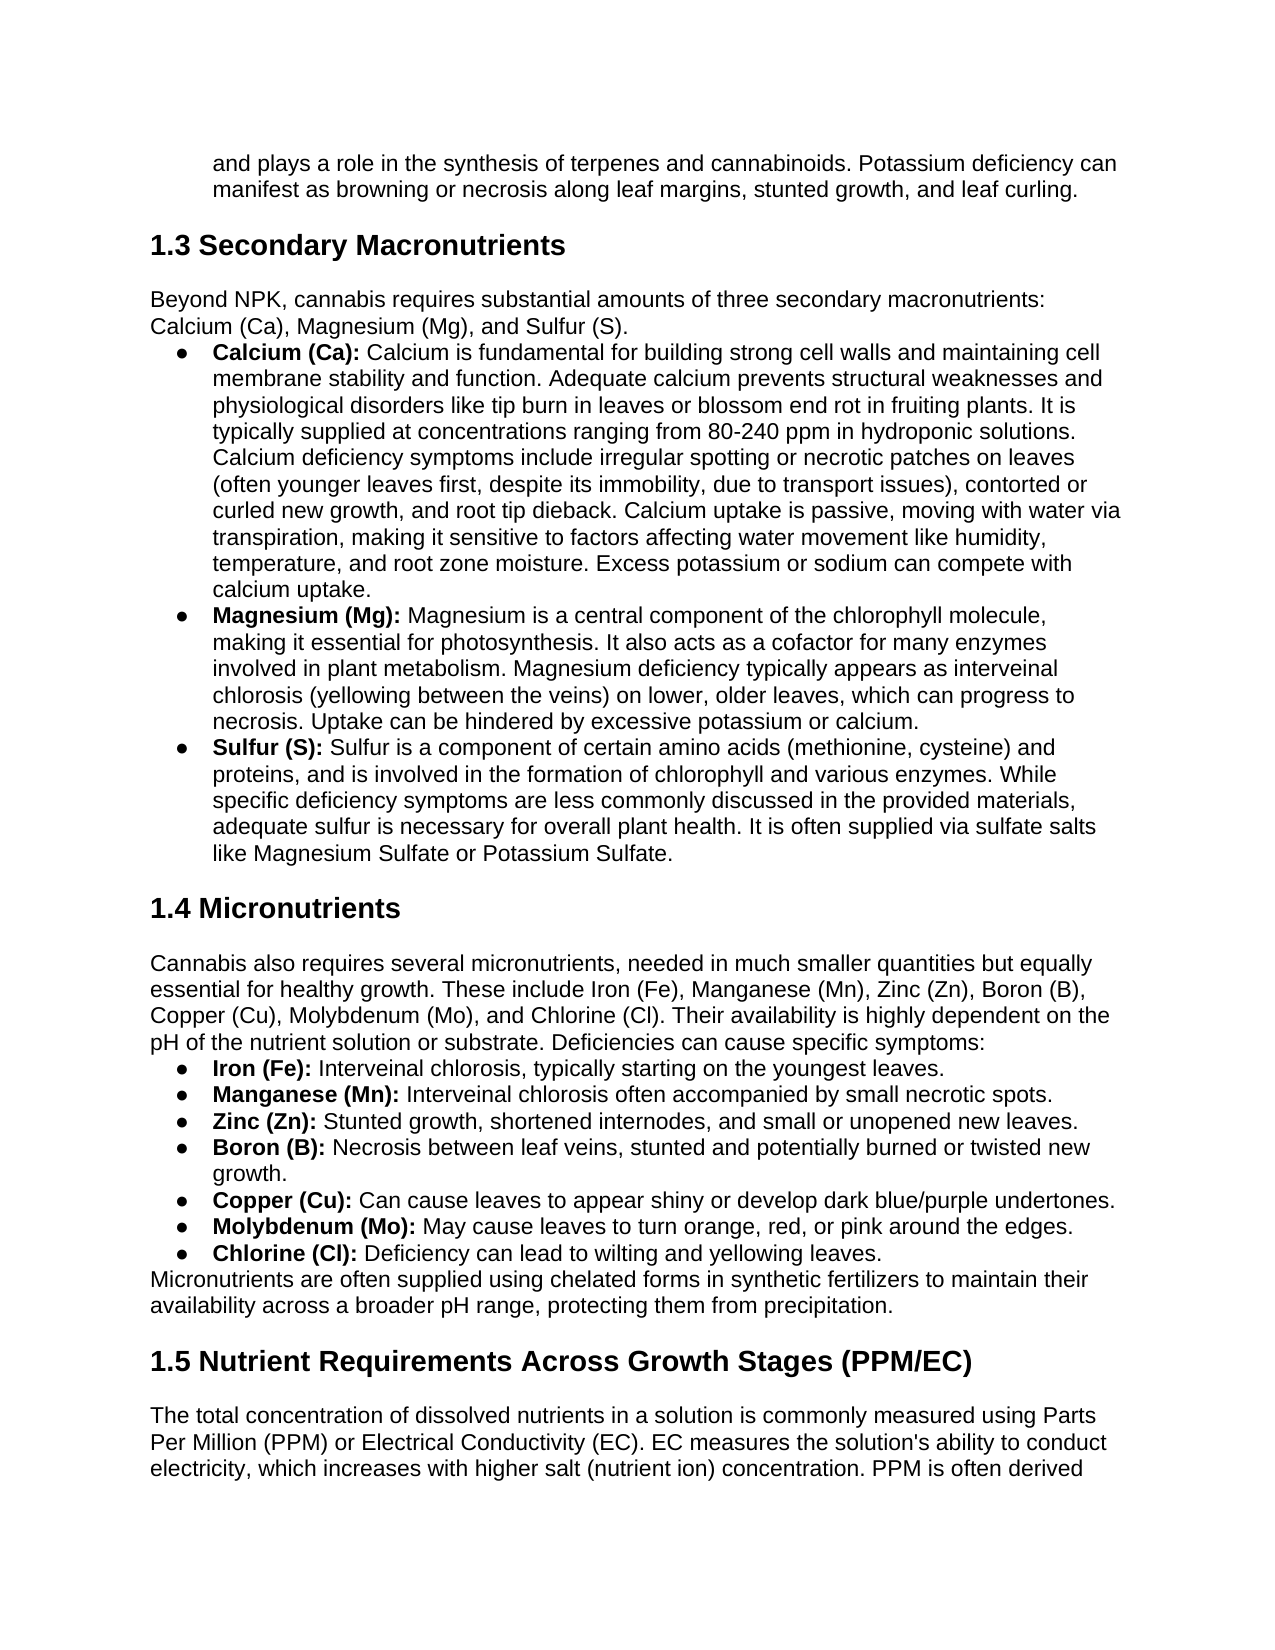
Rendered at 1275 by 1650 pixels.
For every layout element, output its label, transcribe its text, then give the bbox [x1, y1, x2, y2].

subtitle 1.5 Nutrient Requirements Across Growth Stages (PPM/EC) [150, 1343, 1125, 1377]
list Molybdenum (Mo): May cause leaves to turn orange, red, or pink around the edges. [175, 1213, 1125, 1239]
text Micronutrients are often supplied using chelated forms in synthetic fertilizers to maintain their availability across a broader pH range, protecting them from precipitation. [150, 1266, 1125, 1318]
list Magnesium (Mg): Magnesium is a central component of the chlorophyll molecule, making it essential for photosynthesis. It also acts as a cofactor for many enzymes involved in plant metabolism. Magnesium deficiency typically appears as interveinal chlorosis (yellowing between the veins) on lower, older leaves, which can progress to necrosis. Uptake can be hindered by excessive potassium or calcium. [175, 602, 1125, 734]
list Calcium (Ca): Calcium is fundamental for building strong cell walls and maintaining cell membrane stability and function. Adequate calcium prevents structural weaknesses and physiological disorders like tip burn in leaves or blossom end rot in fruiting plants. It is typically supplied at concentrations ranging from 80-240 ppm in hydroponic solutions. Calcium deficiency symptoms include irregular spotting or necrotic patches on leaves (often younger leaves first, despite its immobility, due to transport issues), contorted or curled new growth, and root tip dieback. Calcium uptake is passive, moving with water via transpiration, making it sensitive to factors affecting water movement like humidity, temperature, and root zone moisture. Excess potassium or sodium can compete with calcium uptake. [175, 339, 1125, 602]
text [150, 1402, 1125, 1481]
list Boron (B): Necrosis between leaf veins, stunted and potentially burned or twisted new growth. [175, 1134, 1125, 1187]
list Sulfur (S): Sulfur is a component of certain amino acids (methionine, cysteine) and proteins, and is involved in the formation of chlorophyll and various enzymes. While specific deficiency symptoms are less commonly discussed in the provided materials, adequate sulfur is necessary for overall plant health. It is often supplied via sulfate salts like Magnesium Sulfate or Potassium Sulfate. [175, 734, 1125, 866]
subtitle 1.3 Secondary Macronutrients [150, 228, 1125, 261]
text Cannabis also requires several micronutrients, needed in much smaller quantities but equally essential for healthy growth. These include Iron (Fe), Manganese (Mn), Zinc (Zn), Boron (B), Copper (Cu), Molybdenum (Mo), and Chlorine (Cl). Their availability is highly dependent on the pH of the nutrient solution or substrate. Deficiencies can cause specific symptoms: [150, 949, 1125, 1055]
text Beyond NPK, cannabis requires substantial amounts of three secondary macronutrients: Calcium (Ca), Magnesium (Mg), and Sulfur (S). [150, 286, 1125, 339]
list Copper (Cu): Can cause leaves to appear shiny or develop dark blue/purple undertones. [175, 1187, 1125, 1213]
list Chlorine (Cl): Deficiency can lead to wilting and yellowing leaves. [175, 1239, 1125, 1266]
list Iron (Fe): Interveinal chlorosis, typically starting on the youngest leaves. [175, 1055, 1125, 1081]
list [175, 150, 1125, 203]
list Zinc (Zn): Stunted growth, shortened internodes, and small or unopened new leaves. [175, 1108, 1125, 1134]
list Manganese (Mn): Interveinal chlorosis often accompanied by small necrotic spots. [175, 1081, 1125, 1108]
subtitle 1.4 Micronutrients [150, 891, 1125, 924]
